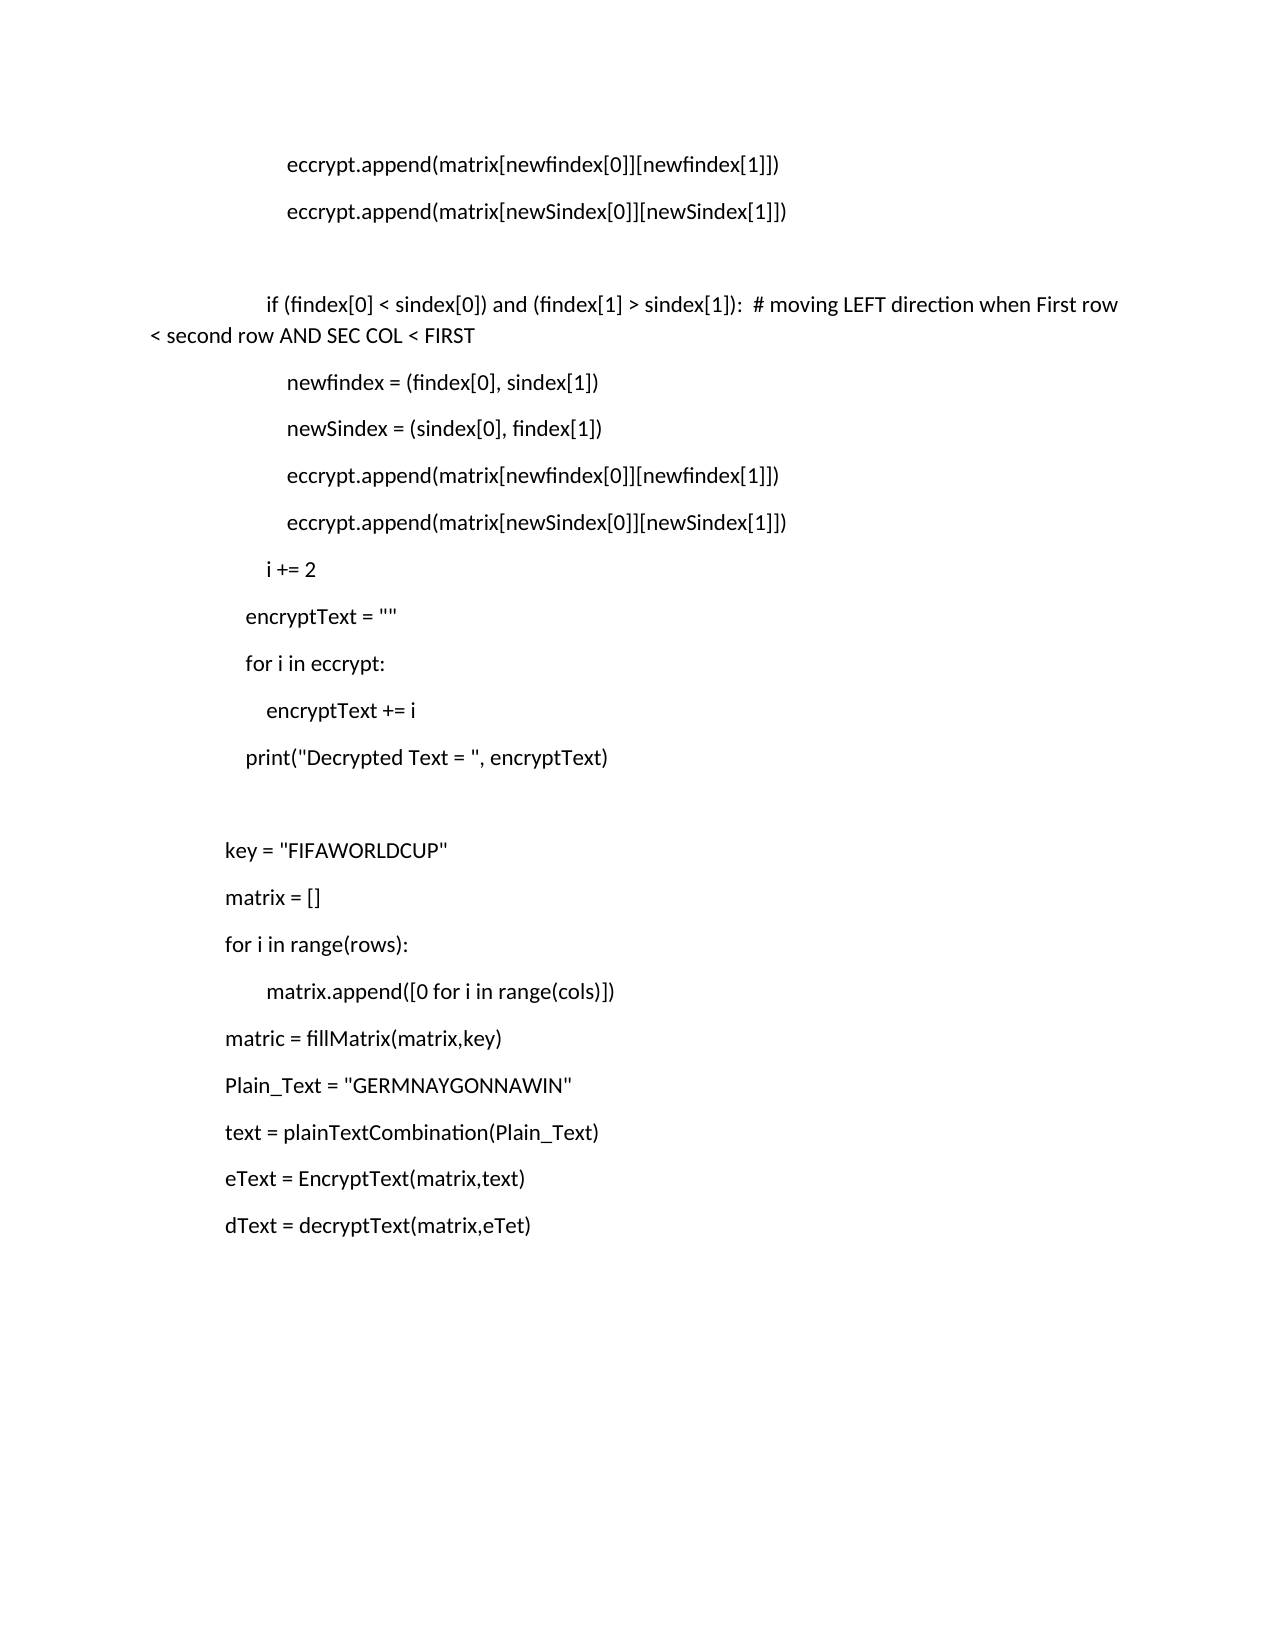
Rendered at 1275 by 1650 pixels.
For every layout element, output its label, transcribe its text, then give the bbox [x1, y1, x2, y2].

text matrix.append([0 for i in range(cols)]) [150, 977, 1125, 1005]
text i += 2 [150, 555, 1125, 583]
text for i in range(rows): [150, 930, 1125, 958]
text encryptText = "" [150, 602, 1125, 630]
text matrix = [] [150, 883, 1125, 911]
text if (findex[0] < sindex[0]) and (findex[1] > sindex[1]): # moving LEFT direction when First row < second row AND SEC COL < FIRST [150, 291, 1125, 349]
text key = "FIFAWORLDCUP" [150, 836, 1125, 864]
text newfindex = (findex[0], sindex[1]) [150, 368, 1125, 396]
text newSindex = (sindex[0], findex[1]) [150, 414, 1125, 443]
text encryptText += i [150, 696, 1125, 724]
text print("Decrypted Text = ", encryptText) [150, 743, 1125, 771]
text eccrypt.append(matrix[newfindex[0]][newfindex[1]]) [150, 461, 1125, 489]
text for i in eccrypt: [150, 649, 1125, 677]
text eText = EncryptText(matrix,text) [150, 1164, 1125, 1193]
text eccrypt.append(matrix[newfindex[0]][newfindex[1]]) [150, 150, 1125, 178]
text eccrypt.append(matrix[newSindex[0]][newSindex[1]]) [150, 197, 1125, 225]
text matric = fillMatrix(matrix,key) [150, 1024, 1125, 1052]
text eccrypt.append(matrix[newSindex[0]][newSindex[1]]) [150, 508, 1125, 536]
text Plain_Text = "GERMNAYGONNAWIN" [150, 1071, 1125, 1099]
text text = plainTextCombination(Plain_Text) [150, 1118, 1125, 1146]
text dText = decryptText(matrix,eTet) [150, 1211, 1125, 1239]
